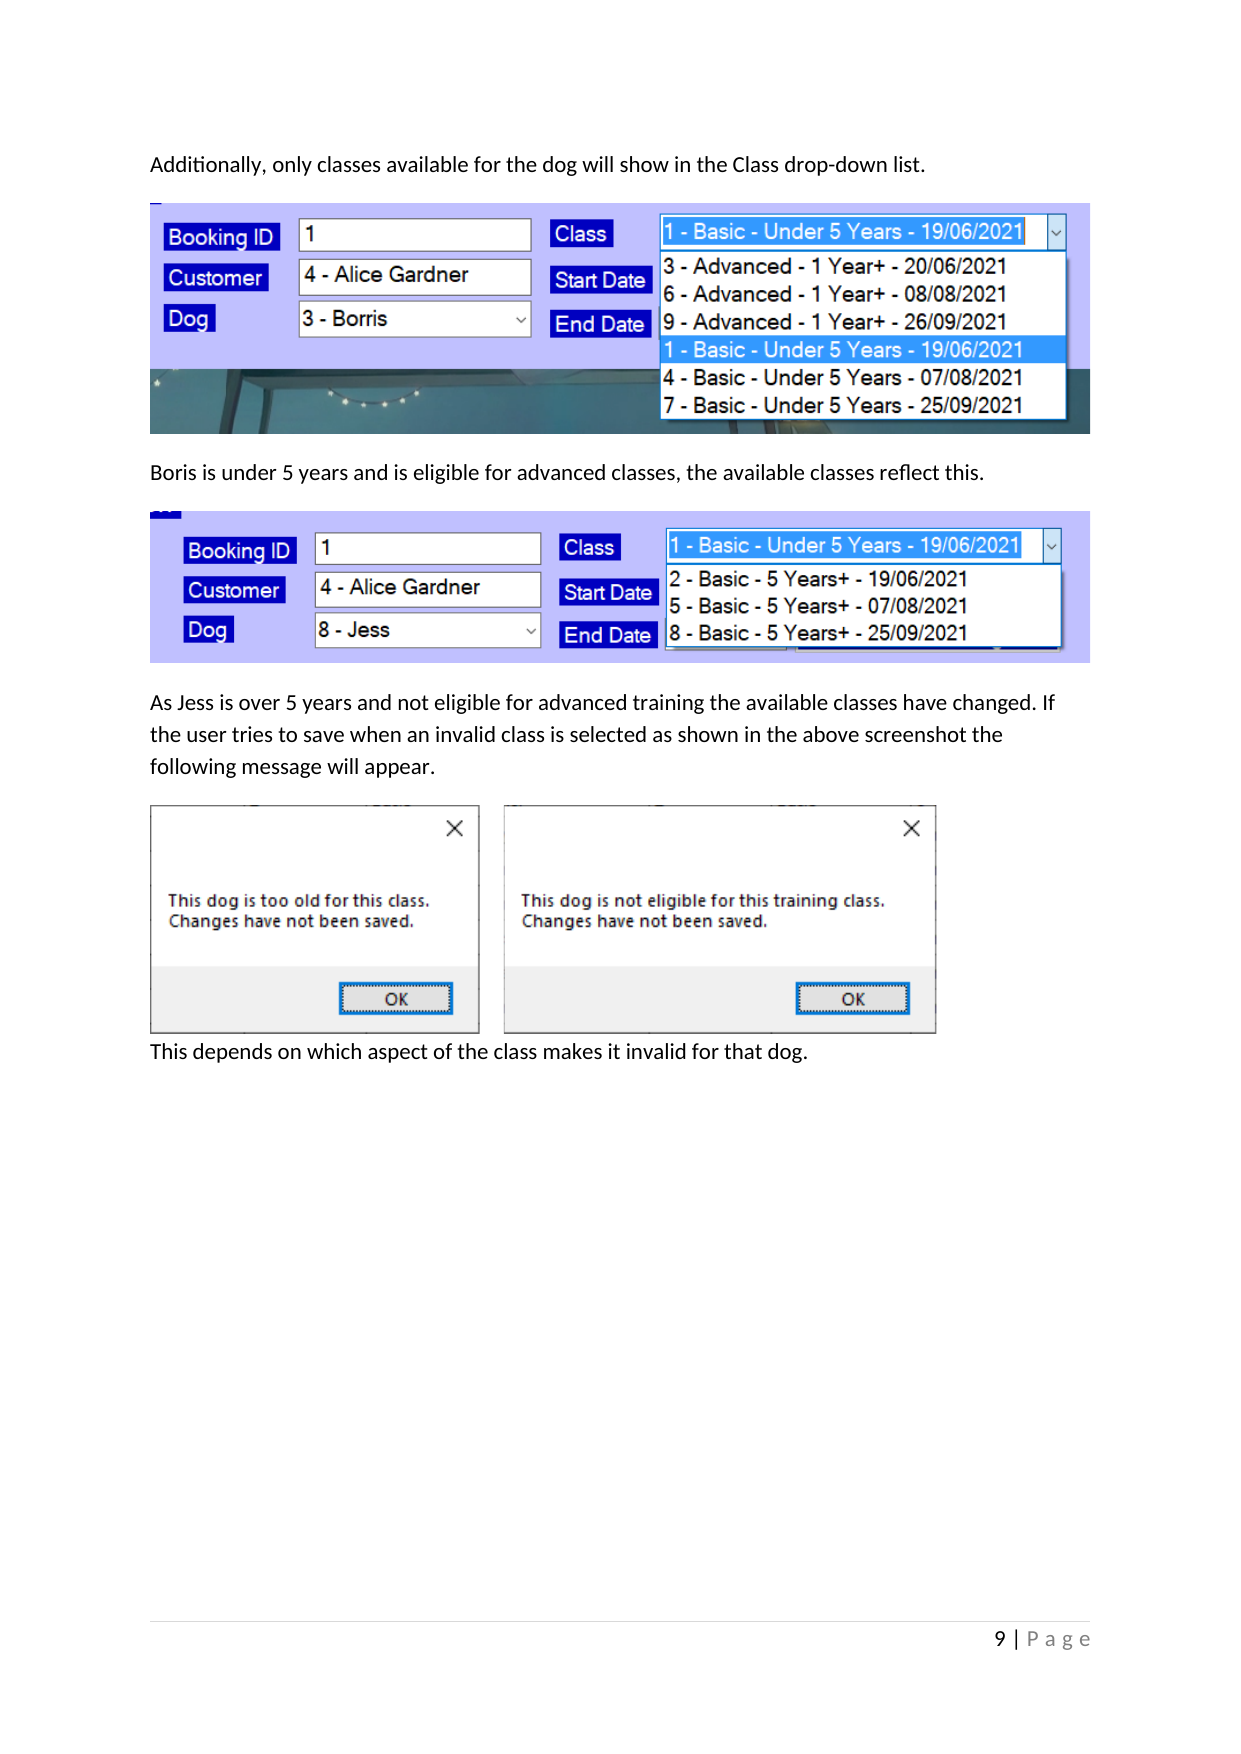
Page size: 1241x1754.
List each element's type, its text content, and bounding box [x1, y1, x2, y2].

picture [150, 203, 1091, 434]
picture [150, 511, 1091, 663]
text Boris is under 5 years and is eligible for advanced classes, the available classes reflect this. [150, 458, 1090, 486]
text Additionally, only classes available for the dog will show in the Class drop-down list. [150, 150, 1090, 178]
text As Jess is over 5 years and not eligible for advanced training the available classes have changed. If the user tries to save when an invalid class is selected as shown in the above screenshot the following message will appear. [150, 688, 1090, 780]
picture [150, 805, 480, 1034]
picture [503, 805, 937, 1034]
